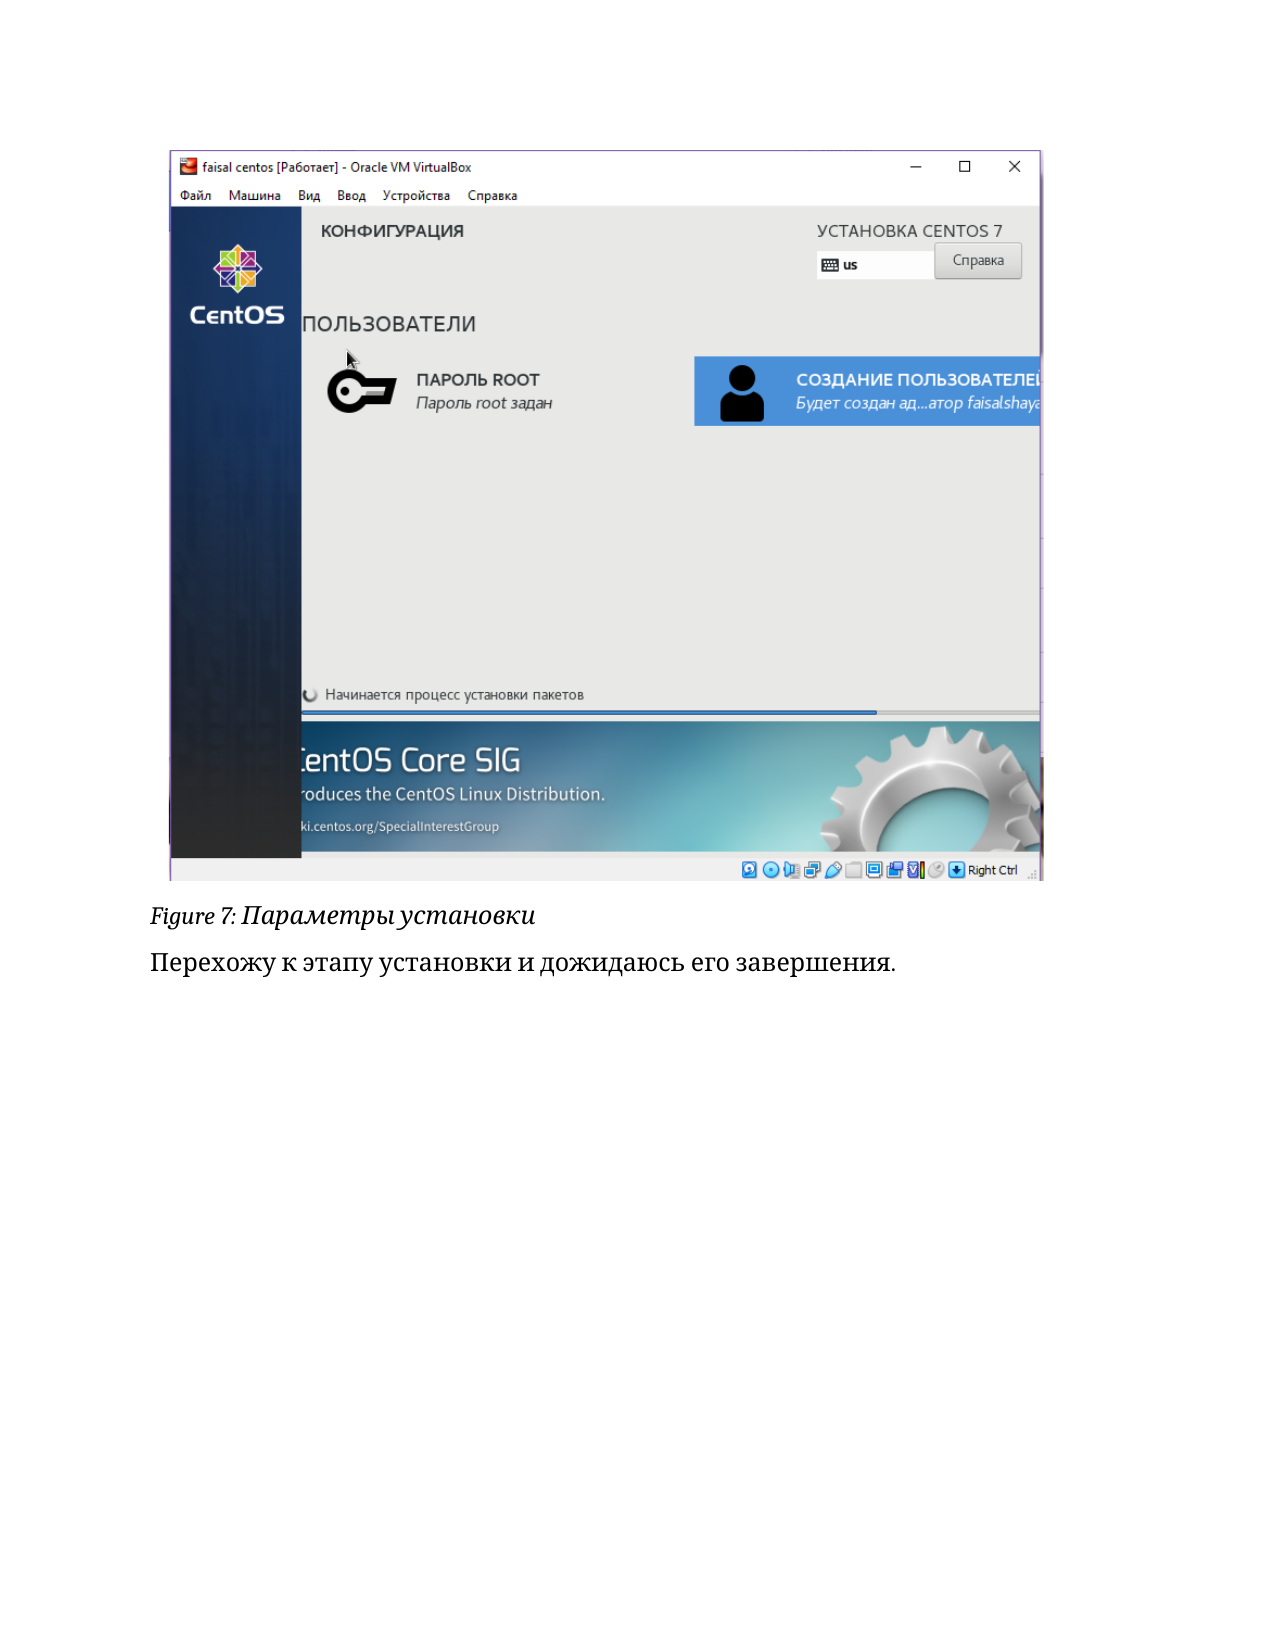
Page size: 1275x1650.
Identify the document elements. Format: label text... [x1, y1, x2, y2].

text Перехожу к этапу установки и дожидаюсь его завершения. [150, 949, 1125, 978]
text Figure 7: Параметры установки [150, 902, 1125, 930]
picture [168, 150, 1044, 881]
